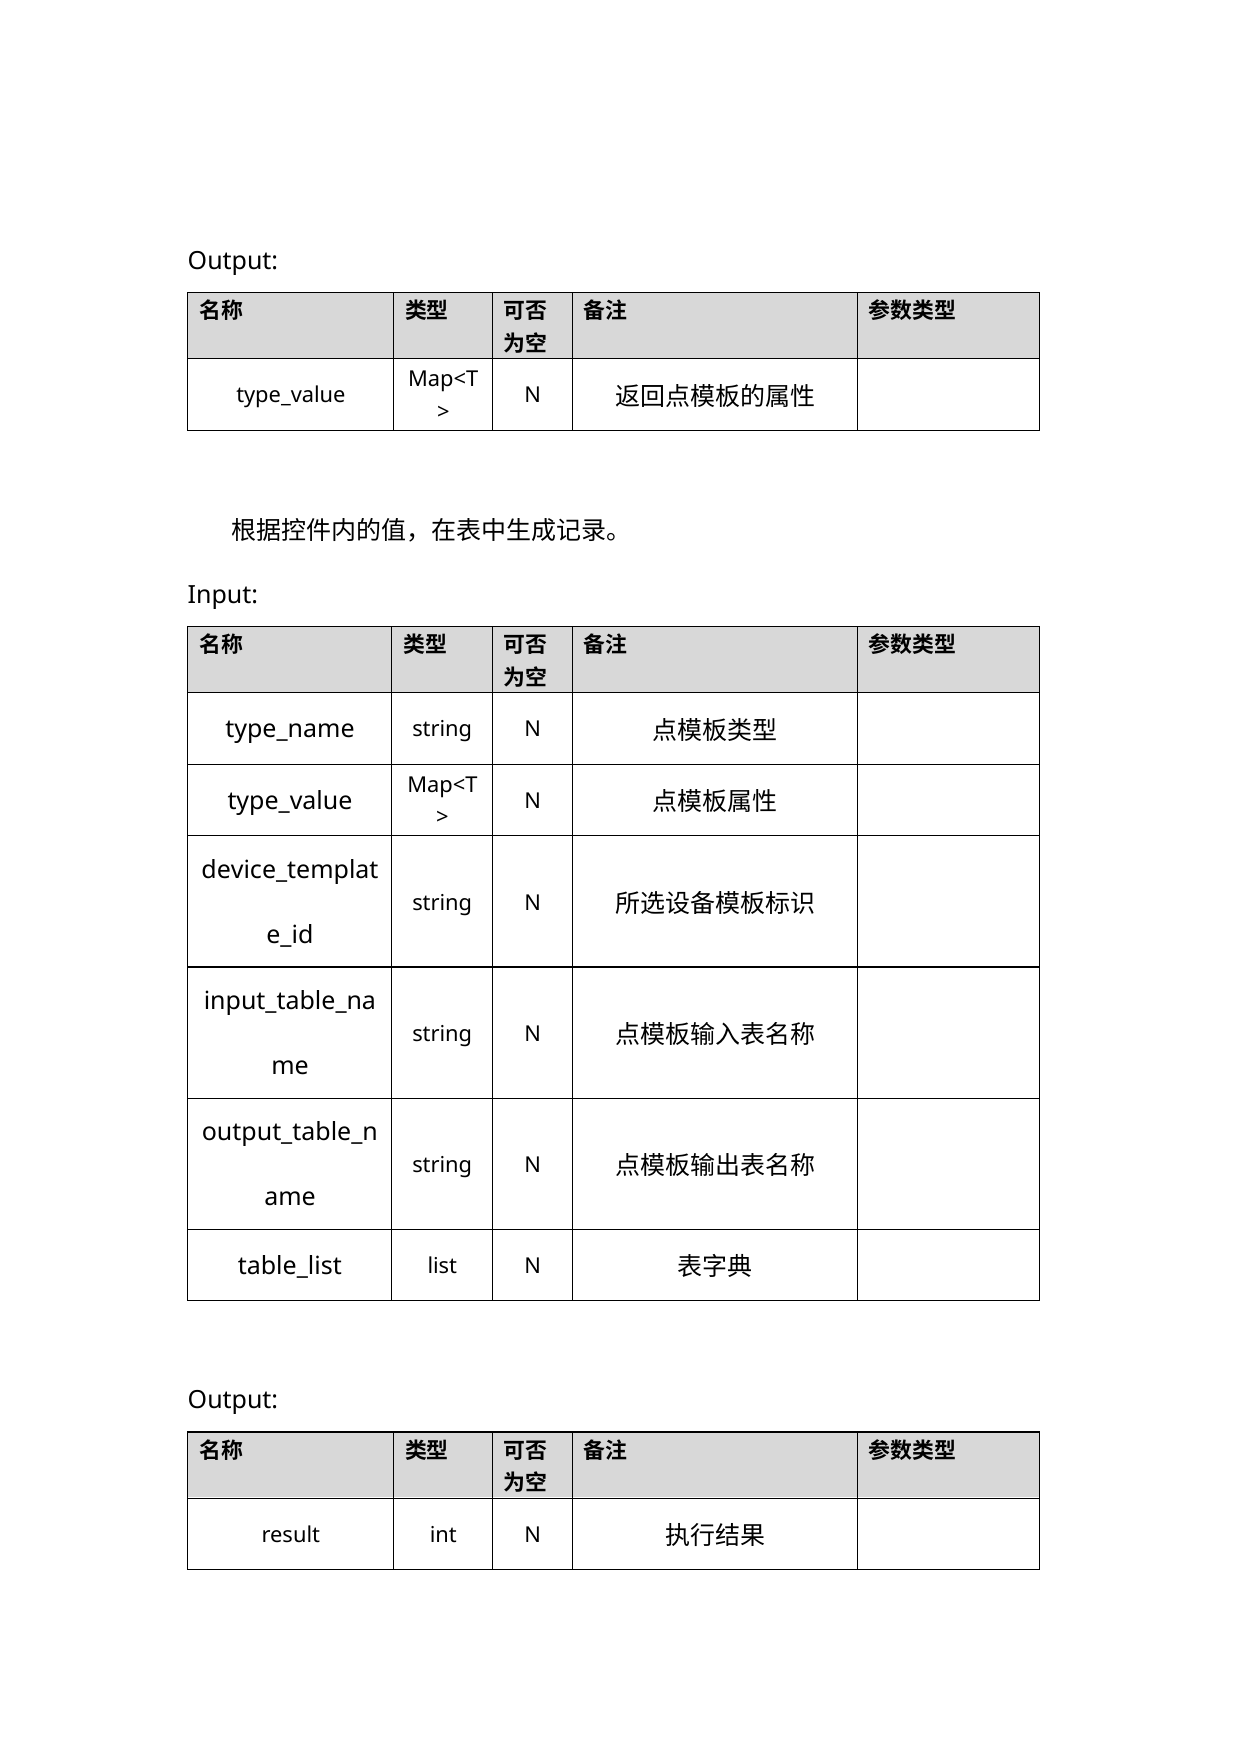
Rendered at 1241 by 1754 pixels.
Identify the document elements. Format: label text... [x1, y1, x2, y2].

table_cell Map<T> [394, 359, 492, 430]
table_cell [858, 693, 1039, 764]
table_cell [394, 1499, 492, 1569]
table_cell 点模板输入表名称 [573, 968, 857, 1097]
table_cell N [493, 693, 572, 764]
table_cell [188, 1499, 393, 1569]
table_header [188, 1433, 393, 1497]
table_cell [858, 1230, 1039, 1300]
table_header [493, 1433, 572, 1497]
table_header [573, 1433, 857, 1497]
table_header 可否为空 [493, 627, 572, 692]
table_cell 点模板属性 [573, 765, 857, 835]
table_cell 返回点模板的属性 [573, 359, 857, 430]
table_cell table_list [188, 1230, 391, 1300]
table_header 备注 [573, 627, 857, 692]
table_cell [858, 765, 1039, 835]
table_cell string [392, 693, 492, 764]
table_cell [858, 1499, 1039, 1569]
table_cell N [493, 359, 572, 430]
table_cell N [493, 765, 572, 835]
table_cell N [493, 1099, 572, 1228]
table_cell 表字典 [573, 1230, 857, 1300]
text Output: [187, 227, 1053, 292]
table_header 类型 [394, 293, 492, 358]
text Input: [187, 561, 1053, 626]
table_header 名称 [188, 627, 391, 692]
table_header 可否为空 [493, 293, 572, 358]
text Output: [187, 1366, 1053, 1431]
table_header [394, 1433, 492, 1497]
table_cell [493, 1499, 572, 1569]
table_cell input_table_name [188, 968, 391, 1097]
table_cell 点模板输出表名称 [573, 1099, 857, 1228]
table_cell N [493, 968, 572, 1097]
table_header 类型 [392, 627, 492, 692]
table_header 备注 [573, 293, 857, 358]
table_cell [858, 359, 1039, 430]
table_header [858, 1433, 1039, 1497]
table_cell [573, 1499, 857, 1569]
table_header 名称 [188, 293, 393, 358]
table_cell [858, 836, 1039, 966]
table_cell type_value [188, 765, 391, 835]
table_cell N [493, 836, 572, 966]
table_cell string [392, 836, 492, 966]
text 根据控件内的值，在表中生成记录。 [187, 496, 1053, 561]
table_cell type_name [188, 693, 391, 764]
table_cell string [392, 968, 492, 1097]
table_cell output_table_name [188, 1099, 391, 1228]
table_cell 所选设备模板标识 [573, 836, 857, 966]
table_cell device_template_id [188, 836, 391, 966]
table_cell Map<T> [392, 765, 492, 835]
table_cell string [392, 1099, 492, 1228]
table_cell [858, 968, 1039, 1097]
table_cell list [392, 1230, 492, 1300]
table_header 参数类型 [858, 627, 1039, 692]
table_cell type_value [188, 359, 393, 430]
table_cell N [493, 1230, 572, 1300]
table_cell [858, 1099, 1039, 1228]
table_header 参数类型 [858, 293, 1039, 358]
table_cell 点模板类型 [573, 693, 857, 764]
